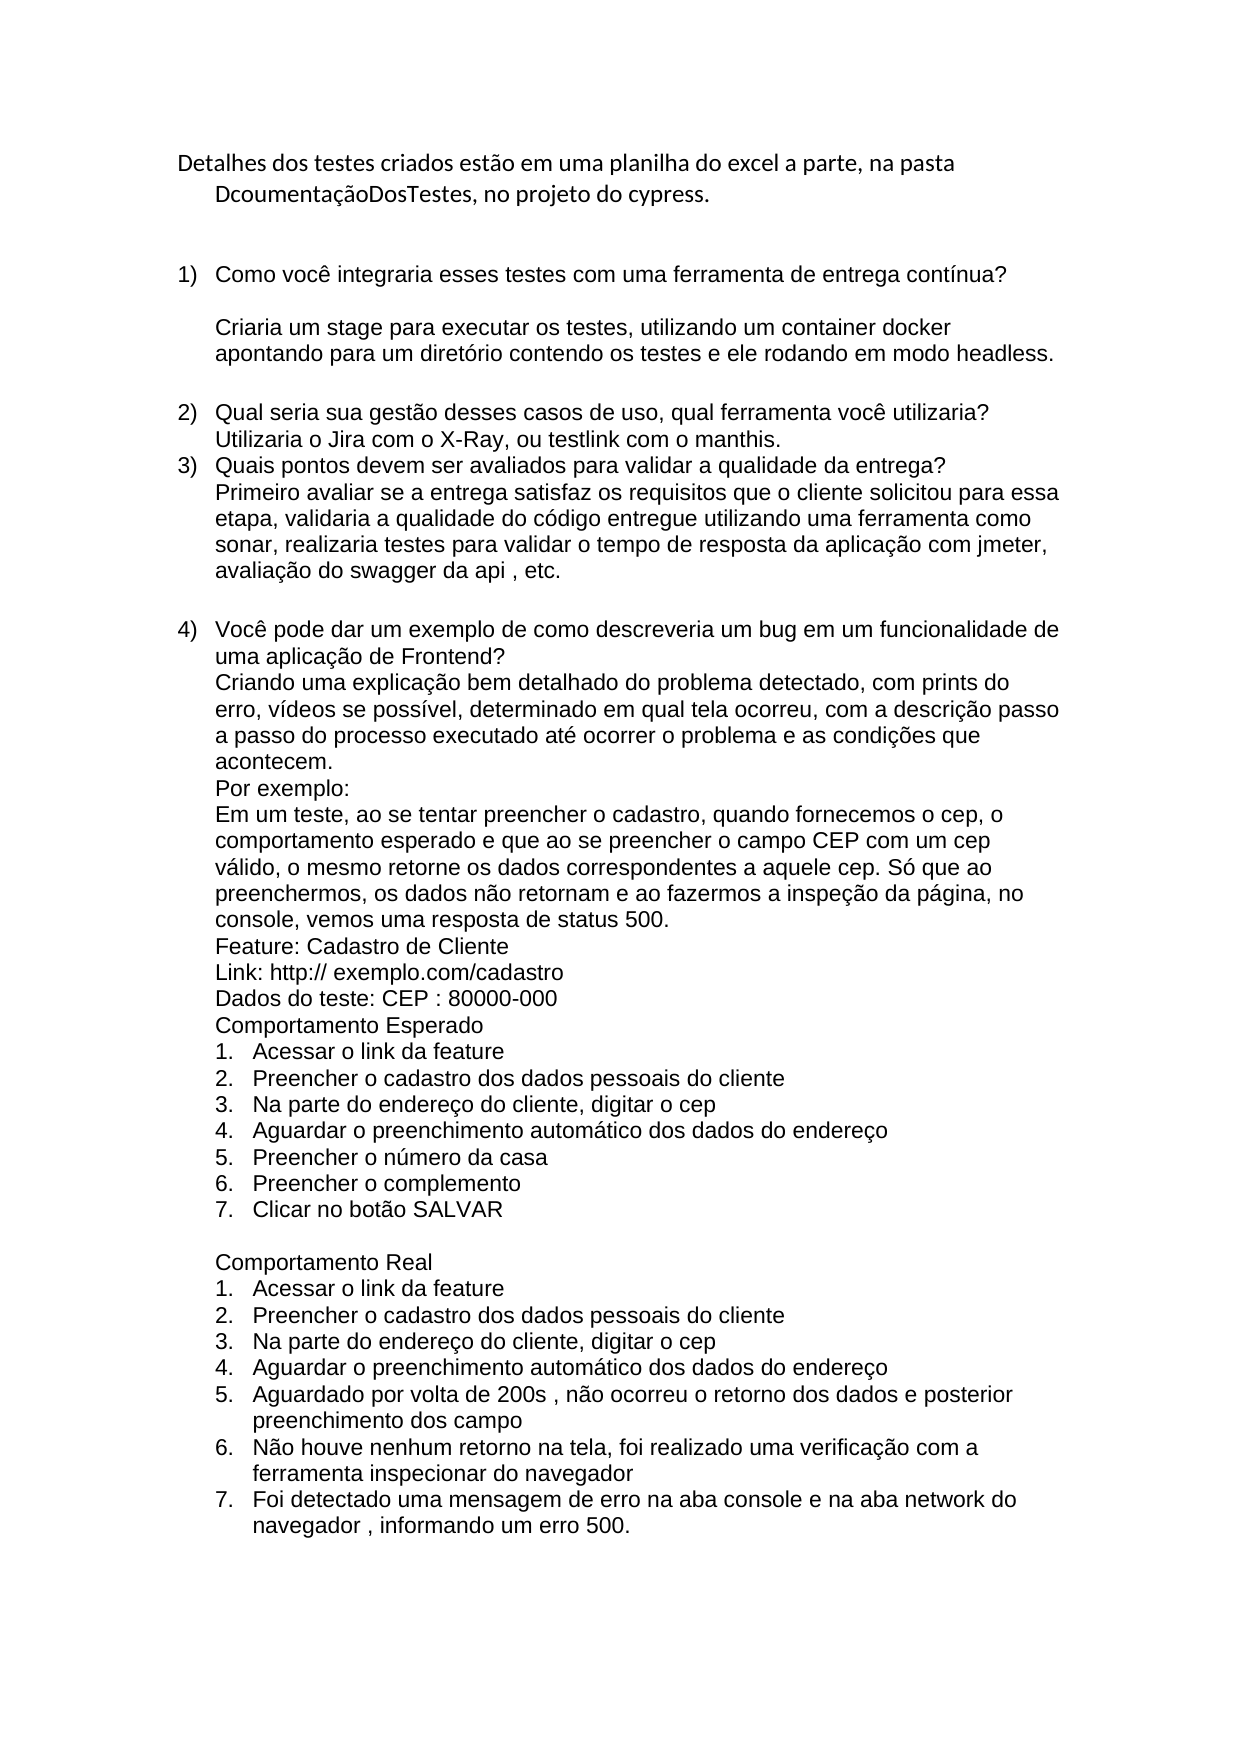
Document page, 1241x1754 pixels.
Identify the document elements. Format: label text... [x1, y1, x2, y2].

text Detalhes dos testes criados estão em uma planilha do excel a parte, na pasta DcoumentaçãoDosTestes, no projeto do cypress. [177, 148, 1063, 209]
list Preencher o cadastro dos dados pessoais do cliente [215, 1064, 1063, 1091]
text Comportamento Esperado [215, 1012, 1063, 1038]
list Como você integraria esses testes com uma ferramenta de entrega contínua? [177, 261, 1063, 288]
list Na parte do endereço do cliente, digitar o cep [215, 1328, 1063, 1354]
list Na parte do endereço do cliente, digitar o cep [215, 1091, 1063, 1117]
list Acessar o link da feature [215, 1038, 1063, 1064]
text Em um teste, ao se tentar preencher o cadastro, quando fornecemos o cep, o comportamento esperado e que ao se preencher o campo CEP com um cep válido, o mesmo retorne os dados correspondentes a aquele cep. Só que ao preenchermos, os dados não retornam e ao fazermos a inspeção da página, no console, vemos uma resposta de status 500. [215, 801, 1063, 933]
list Foi detectado uma mensagem de erro na aba console e na aba network do navegador , informando um erro 500. [215, 1486, 1063, 1539]
text Por exemplo: [215, 774, 1063, 801]
list Você pode dar um exemplo de como descreveria um bug em um funcionalidade de uma aplicação de Frontend? [177, 616, 1063, 669]
text Feature: Cadastro de Cliente [215, 933, 1063, 959]
list Acessar o link da feature [215, 1275, 1063, 1302]
list Preencher o complemento [215, 1170, 1063, 1196]
text Primeiro avaliar se a entrega satisfaz os requisitos que o cliente solicitou para essa etapa, validaria a qualidade do código entregue utilizando uma ferramenta como sonar, realizaria testes para validar o tempo de resposta da aplicação com jmeter, avaliação do swagger da api , etc. [215, 478, 1063, 584]
list Preencher o número da casa [215, 1143, 1063, 1170]
list Clicar no botão SALVAR [215, 1196, 1063, 1223]
list Não houve nenhum retorno na tela, foi realizado uma verificação com a ferramenta inspecionar do navegador [215, 1433, 1063, 1486]
text Criando uma explicação bem detalhado do problema detectado, com prints do erro, vídeos se possível, determinado em qual tela ocorreu, com a descrição passo a passo do processo executado até ocorrer o problema e as condições que acontecem. [215, 669, 1063, 774]
list Aguardar o preenchimento automático dos dados do endereço [215, 1117, 1063, 1143]
list Quais pontos devem ser avaliados para validar a qualidade da entrega? [177, 452, 1063, 478]
text Criaria um stage para executar os testes, utilizando um container docker apontando para um diretório contendo os testes e ele rodando em modo headless. [215, 314, 1063, 367]
list Preencher o cadastro dos dados pessoais do cliente [215, 1302, 1063, 1328]
text Dados do teste: CEP : 80000-000 [215, 985, 1063, 1012]
list Qual seria sua gestão desses casos de uso, qual ferramenta você utilizaria? [177, 399, 1063, 426]
list Aguardar o preenchimento automático dos dados do endereço [215, 1354, 1063, 1381]
text Utilizaria o Jira com o X-Ray, ou testlink com o manthis. [215, 426, 1063, 452]
list Aguardado por volta de 200s , não ocorreu o retorno dos dados e posterior preenchimento dos campo [215, 1381, 1063, 1433]
text Comportamento Real [215, 1249, 1063, 1275]
text Link: http:// exemplo.com/cadastro [215, 959, 1063, 985]
